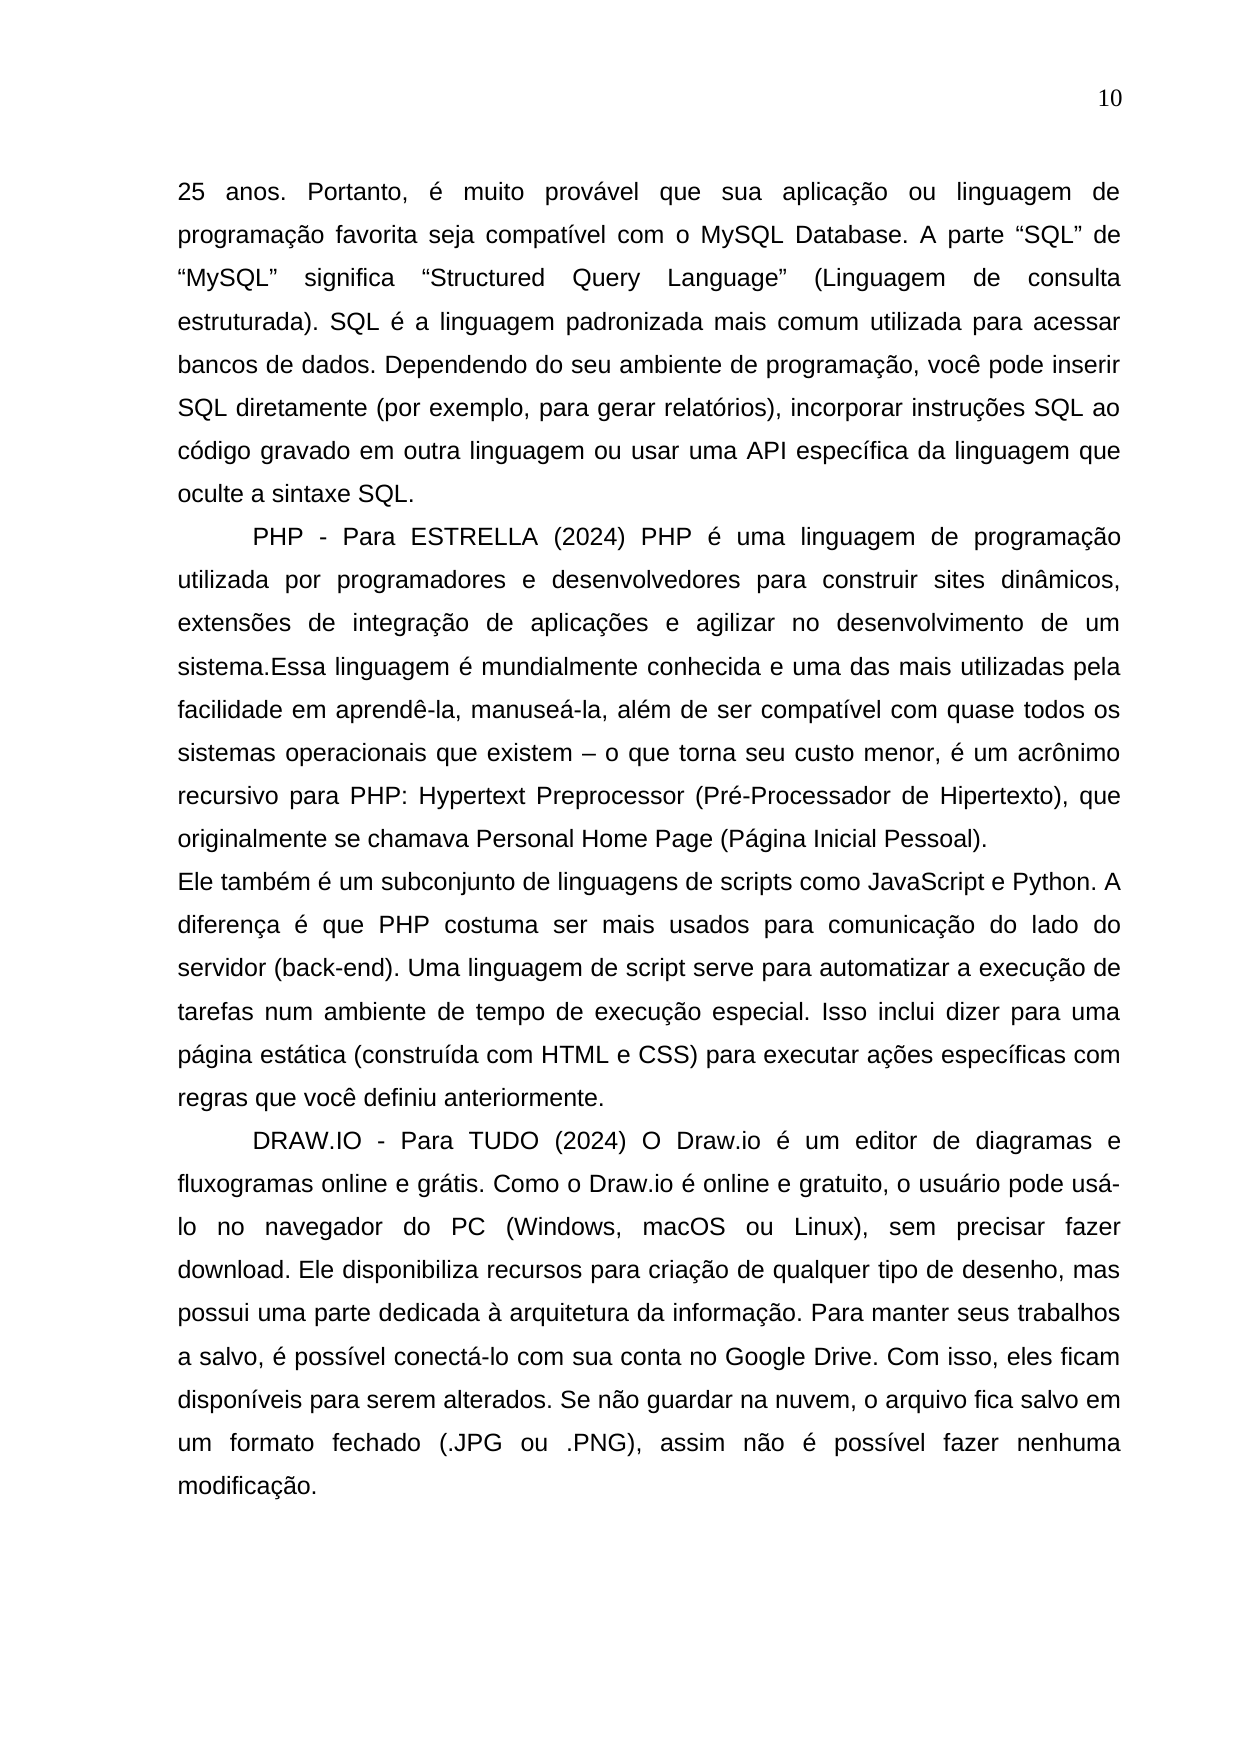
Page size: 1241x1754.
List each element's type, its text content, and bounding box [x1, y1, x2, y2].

text Ele também é um subconjunto de linguagens de scripts como JavaScript e Python. A diferença é que PHP costuma ser mais usados para comunicação do lado do servidor (back-end). Uma linguagem de script serve para automatizar a execução de tarefas num ambiente de tempo de execução especial. Isso inclui dizer para uma página estática (construída com HTML e CSS) para executar ações específicas com regras que você definiu anteriormente. [177, 867, 1122, 1112]
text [177, 177, 1122, 508]
text DRAW.IO - Para TUDO (2024) O Draw.io é um editor de diagramas e fluxogramas online e grátis. Como o Draw.io é online e gratuito, o usuário pode usá-lo no navegador do PC (Windows, macOS ou Linux), sem precisar fazer download. Ele disponibiliza recursos para criação de qualquer tipo de desenho, mas possui uma parte dedicada à arquitetura da informação. Para manter seus trabalhos a salvo, é possível conectá-lo com sua conta no Google Drive. Com isso, eles ficam disponíveis para serem alterados. Se não guardar na nuvem, o arquivo fica salvo em um formato fechado (.JPG ou .PNG), assim não é possível fazer nenhuma modificação. [177, 1126, 1122, 1500]
text PHP - Para ESTRELLA (2024) PHP é uma linguagem de programação utilizada por programadores e desenvolvedores para construir sites dinâmicos, extensões de integração de aplicações e agilizar no desenvolvimento de um sistema.Essa linguagem é mundialmente conhecida e uma das mais utilizadas pela facilidade em aprendê-la, manuseá-la, além de ser compatível com quase todos os sistemas operacionais que existem – o que torna seu custo menor, é um acrônimo recursivo para PHP: Hypertext Preprocessor (Pré-Processador de Hipertexto), que originalmente se chamava Personal Home Page (Página Inicial Pessoal). [177, 522, 1122, 853]
